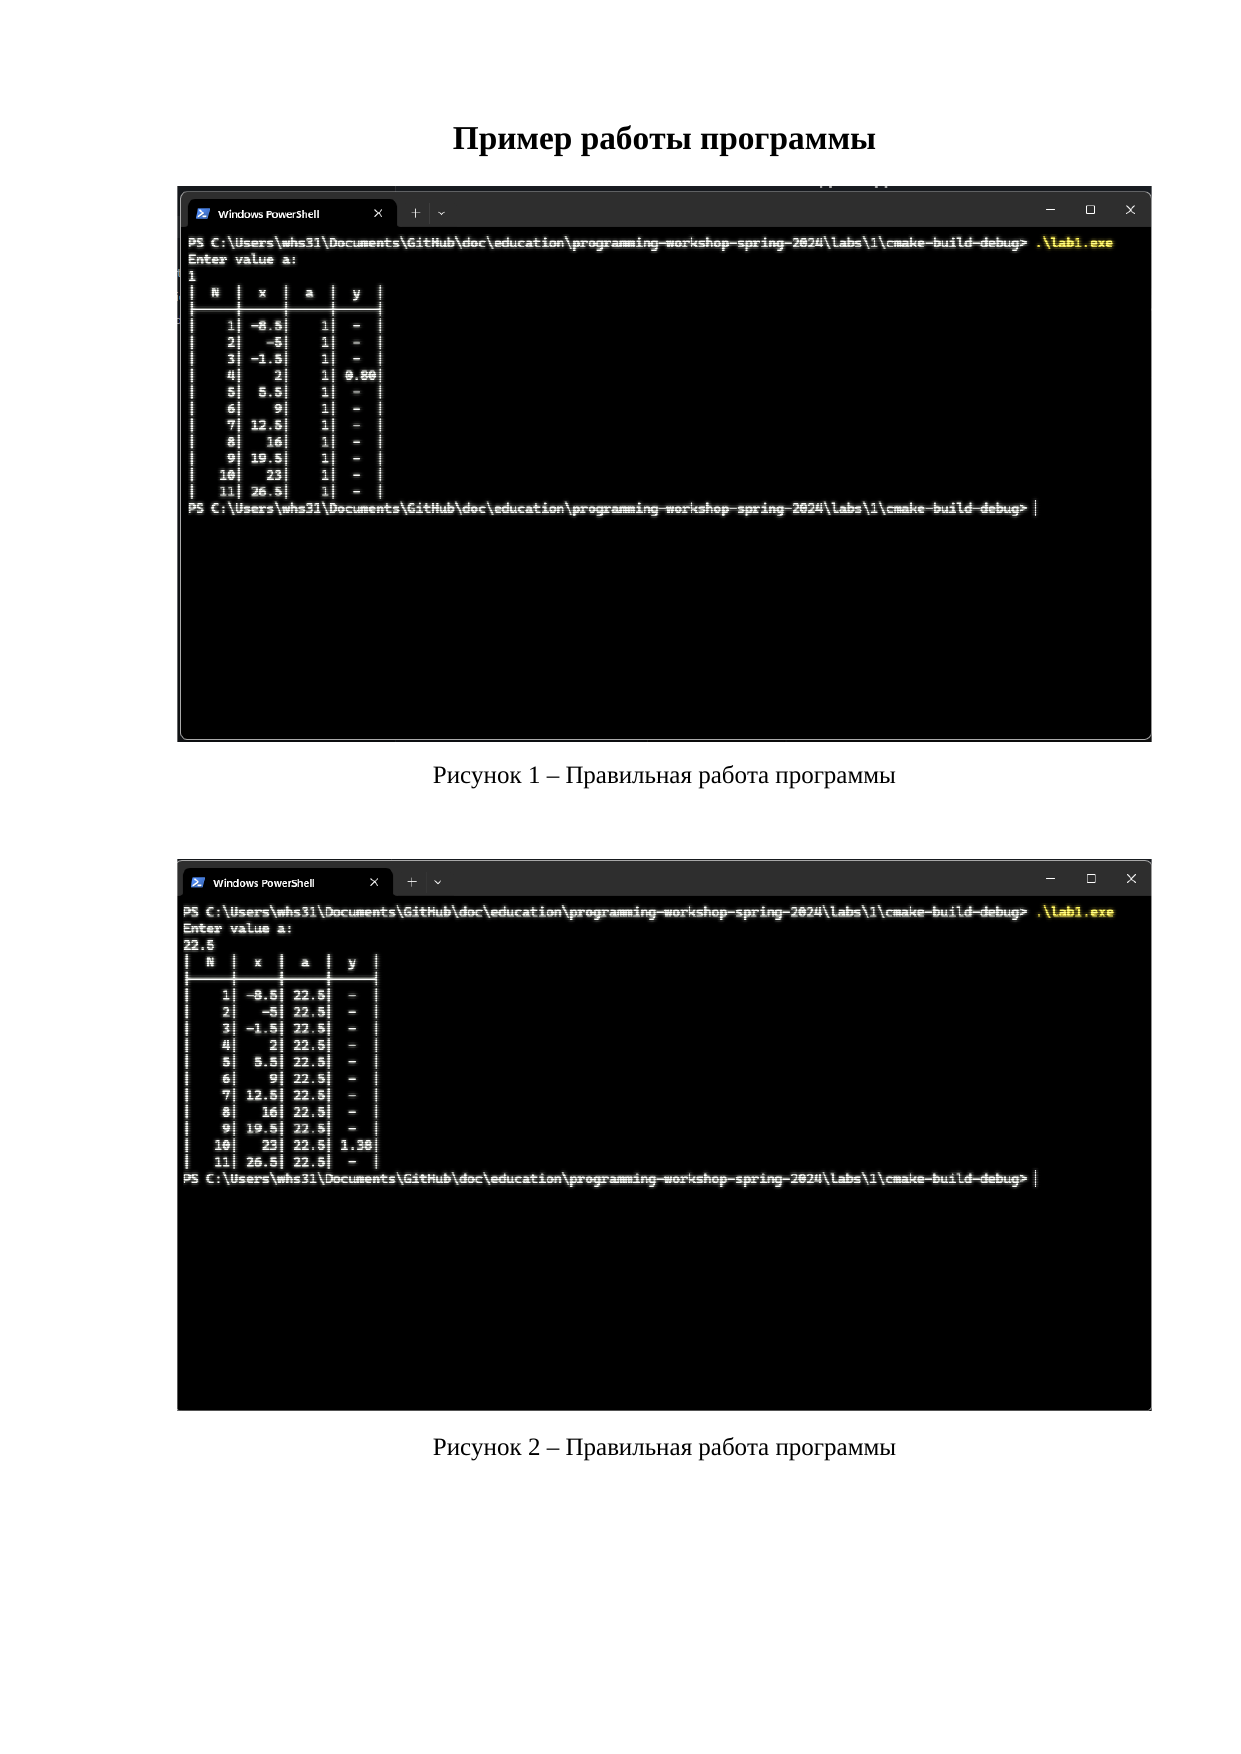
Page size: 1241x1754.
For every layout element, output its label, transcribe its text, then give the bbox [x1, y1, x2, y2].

text Рисунок 2 – Правильная работа программы [177, 1432, 1152, 1461]
text Рисунок 1 – Правильная работа программы [177, 761, 1152, 789]
picture [177, 186, 1152, 742]
text Пример работы программы [177, 118, 1152, 156]
picture [177, 859, 1152, 1411]
